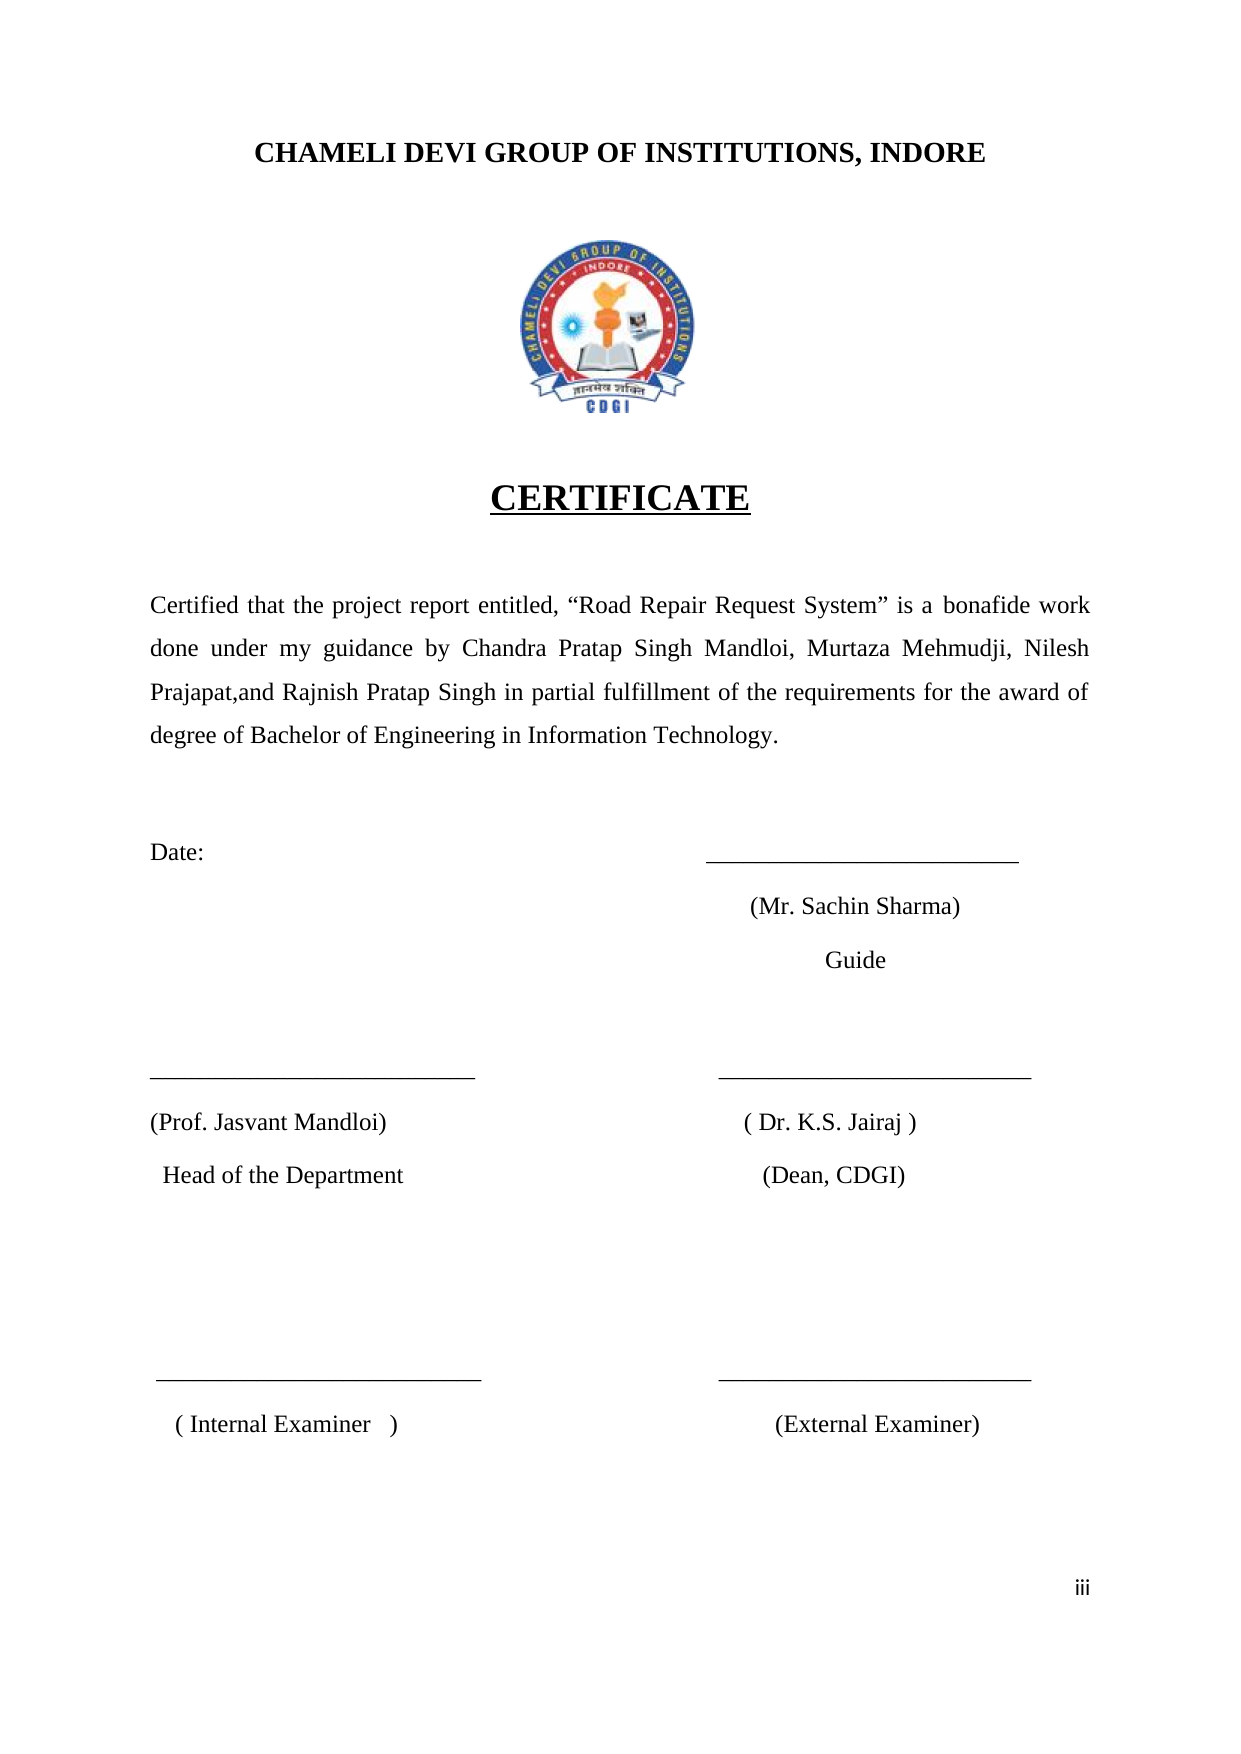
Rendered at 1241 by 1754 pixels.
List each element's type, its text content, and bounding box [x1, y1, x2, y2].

text Guide [750, 945, 1090, 974]
text __________________________ _________________________ [150, 1355, 1090, 1384]
text Date: _________________________ [150, 837, 1090, 866]
text (Prof. Jasvant Mandloi) ( Dr. K.S. Jairaj ) [150, 1107, 1090, 1136]
text CERTIFICATE [150, 475, 1090, 518]
text (Mr. Sachin Sharma) [150, 891, 1090, 920]
text ( Internal Examiner ) (External Examiner) [150, 1409, 1090, 1438]
picture [520, 240, 696, 413]
text __________________________ _________________________ [150, 1053, 1090, 1082]
text Head of the Department (Dean, CDGI) [150, 1161, 1090, 1222]
text CHAMELI DEVI GROUP OF INSTITUTIONS, INDORE [150, 135, 1090, 169]
text Certified that the project report entitled, “Road Repair Request System” is a bonafide work done under my guidance by Chandra Pratap Singh Mandloi, Murtaza Mehmudji, Nilesh Prajapat,and Rajnish Pratap Singh in partial fulfillment of the requirements for the award of degree of Bachelor of Engineering in Information Technology. [150, 590, 1090, 748]
